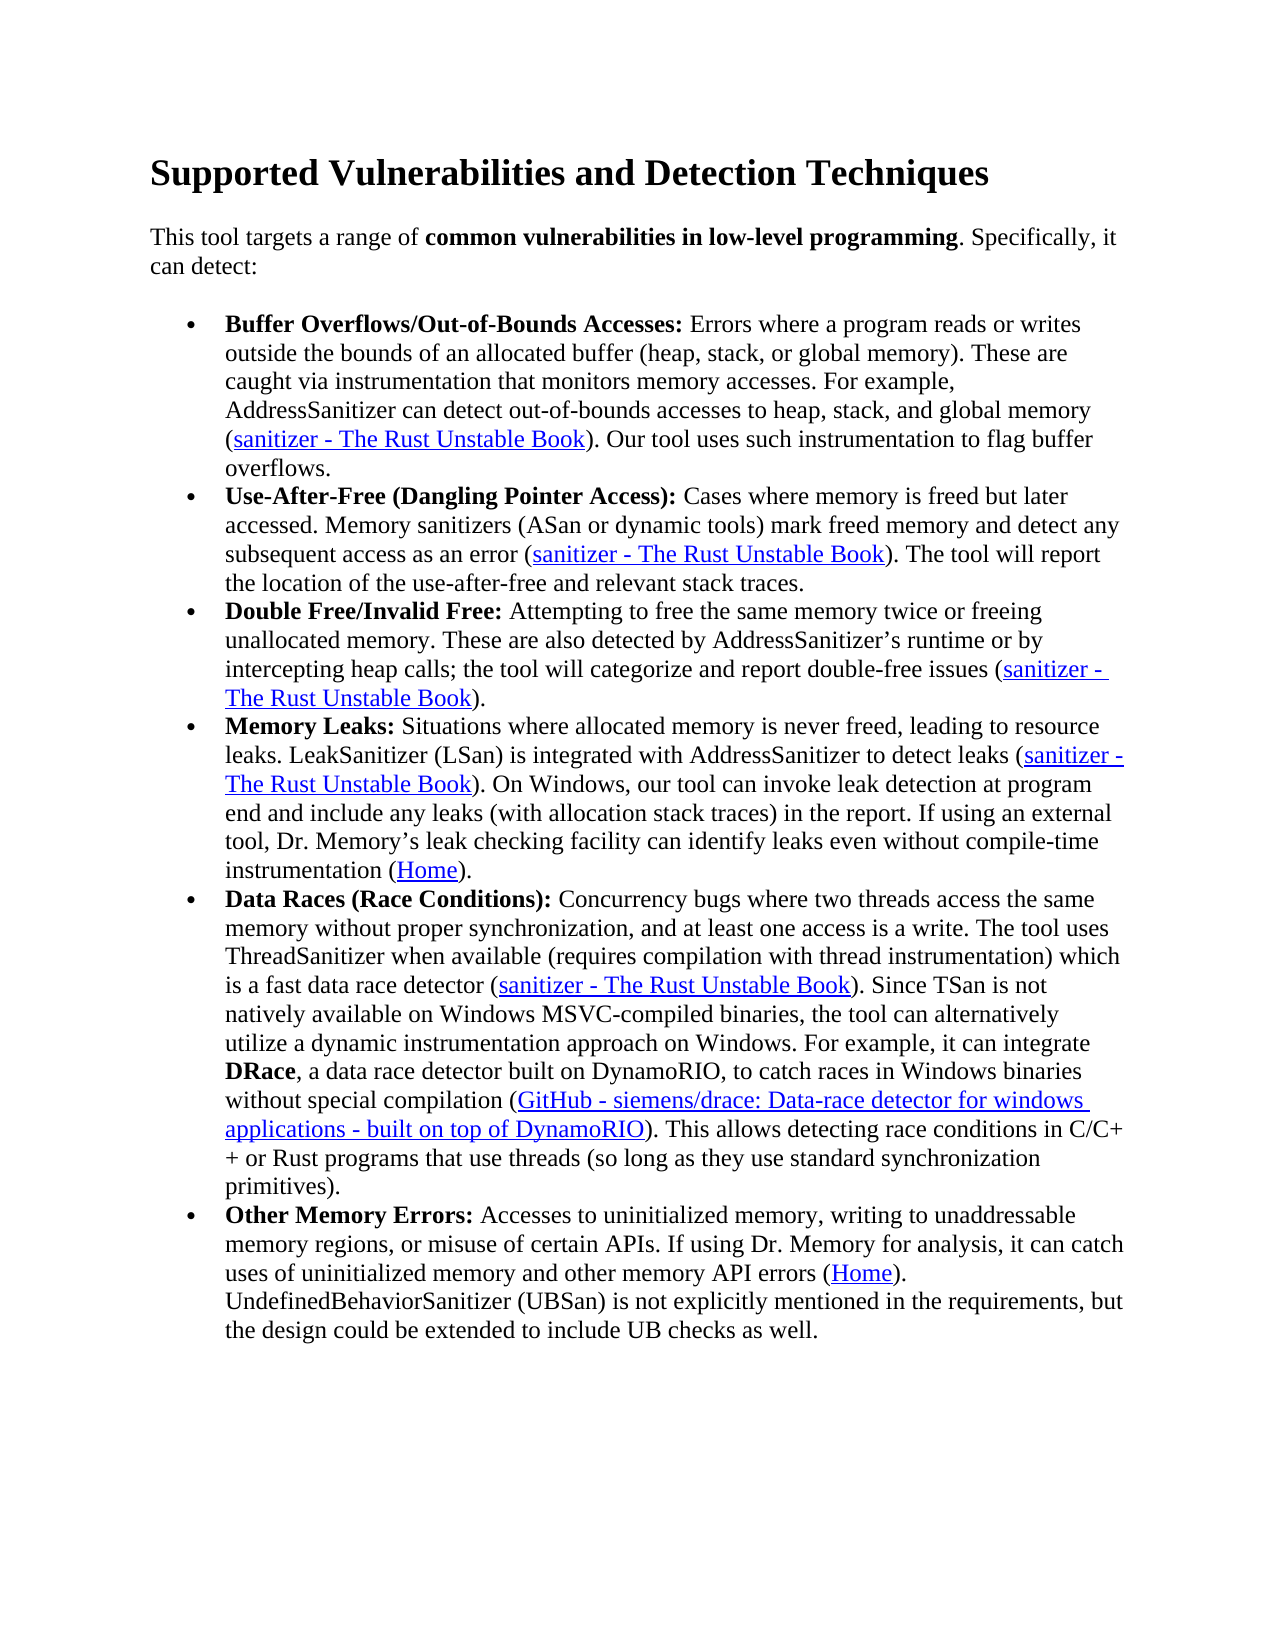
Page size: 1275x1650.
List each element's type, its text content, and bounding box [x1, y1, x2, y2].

list Double Free/Invalid Free: Attempting to free the same memory twice or freeing unallocated memory. These are also detected by AddressSanitizer’s runtime or by intercepting heap calls; the tool will categorize and report double-free issues (sanitizer - The Rust Unstable Book). [187, 596, 1125, 711]
text This tool targets a range of common vulnerabilities in low-level programming. Specifically, it can detect: [150, 222, 1125, 280]
list Other Memory Errors: Accesses to uninitialized memory, writing to unaddressable memory regions, or misuse of certain APIs. If using Dr. Memory for analysis, it can catch uses of uninitialized memory and other memory API errors (Home). UndefinedBehaviorSanitizer (UBSan) is not explicitly mentioned in the requirements, but the design could be extended to include UB checks as well. [187, 1200, 1125, 1344]
list Data Races (Race Conditions): Concurrency bugs where two threads access the same memory without proper synchronization, and at least one access is a write. The tool uses ThreadSanitizer when available (requires compilation with thread instrumentation) which is a fast data race detector (sanitizer - The Rust Unstable Book). Since TSan is not natively available on Windows MSVC-compiled binaries, the tool can alternatively utilize a dynamic instrumentation approach on Windows. For example, it can integrate DRace, a data race detector built on DynamoRIO, to catch races in Windows binaries without special compilation (GitHub - siemens/drace: Data-race detector for windows applications - built on top of DynamoRIO). This allows detecting race conditions in C/C++ or Rust programs that use threads (so long as they use standard synchronization primitives). [187, 884, 1125, 1200]
text Supported Vulnerabilities and Detection Techniques [150, 150, 1125, 193]
list Memory Leaks: Situations where allocated memory is never freed, leading to resource leaks. LeakSanitizer (LSan) is integrated with AddressSanitizer to detect leaks (sanitizer - The Rust Unstable Book). On Windows, our tool can invoke leak detection at program end and include any leaks (with allocation stack traces) in the report. If using an external tool, Dr. Memory’s leak checking facility can identify leaks even without compile-time instrumentation (Home). [187, 711, 1125, 884]
list Use-After-Free (Dangling Pointer Access): Cases where memory is freed but later accessed. Memory sanitizers (ASan or dynamic tools) mark freed memory and detect any subsequent access as an error (sanitizer - The Rust Unstable Book). The tool will report the location of the use-after-free and relevant stack traces. [187, 481, 1125, 596]
list Buffer Overflows/Out-of-Bounds Accesses: Errors where a program reads or writes outside the bounds of an allocated buffer (heap, stack, or global memory). These are caught via instrumentation that monitors memory accesses. For example, AddressSanitizer can detect out-of-bounds accesses to heap, stack, and global memory (sanitizer - The Rust Unstable Book). Our tool uses such instrumentation to flag buffer overflows. [187, 309, 1125, 481]
